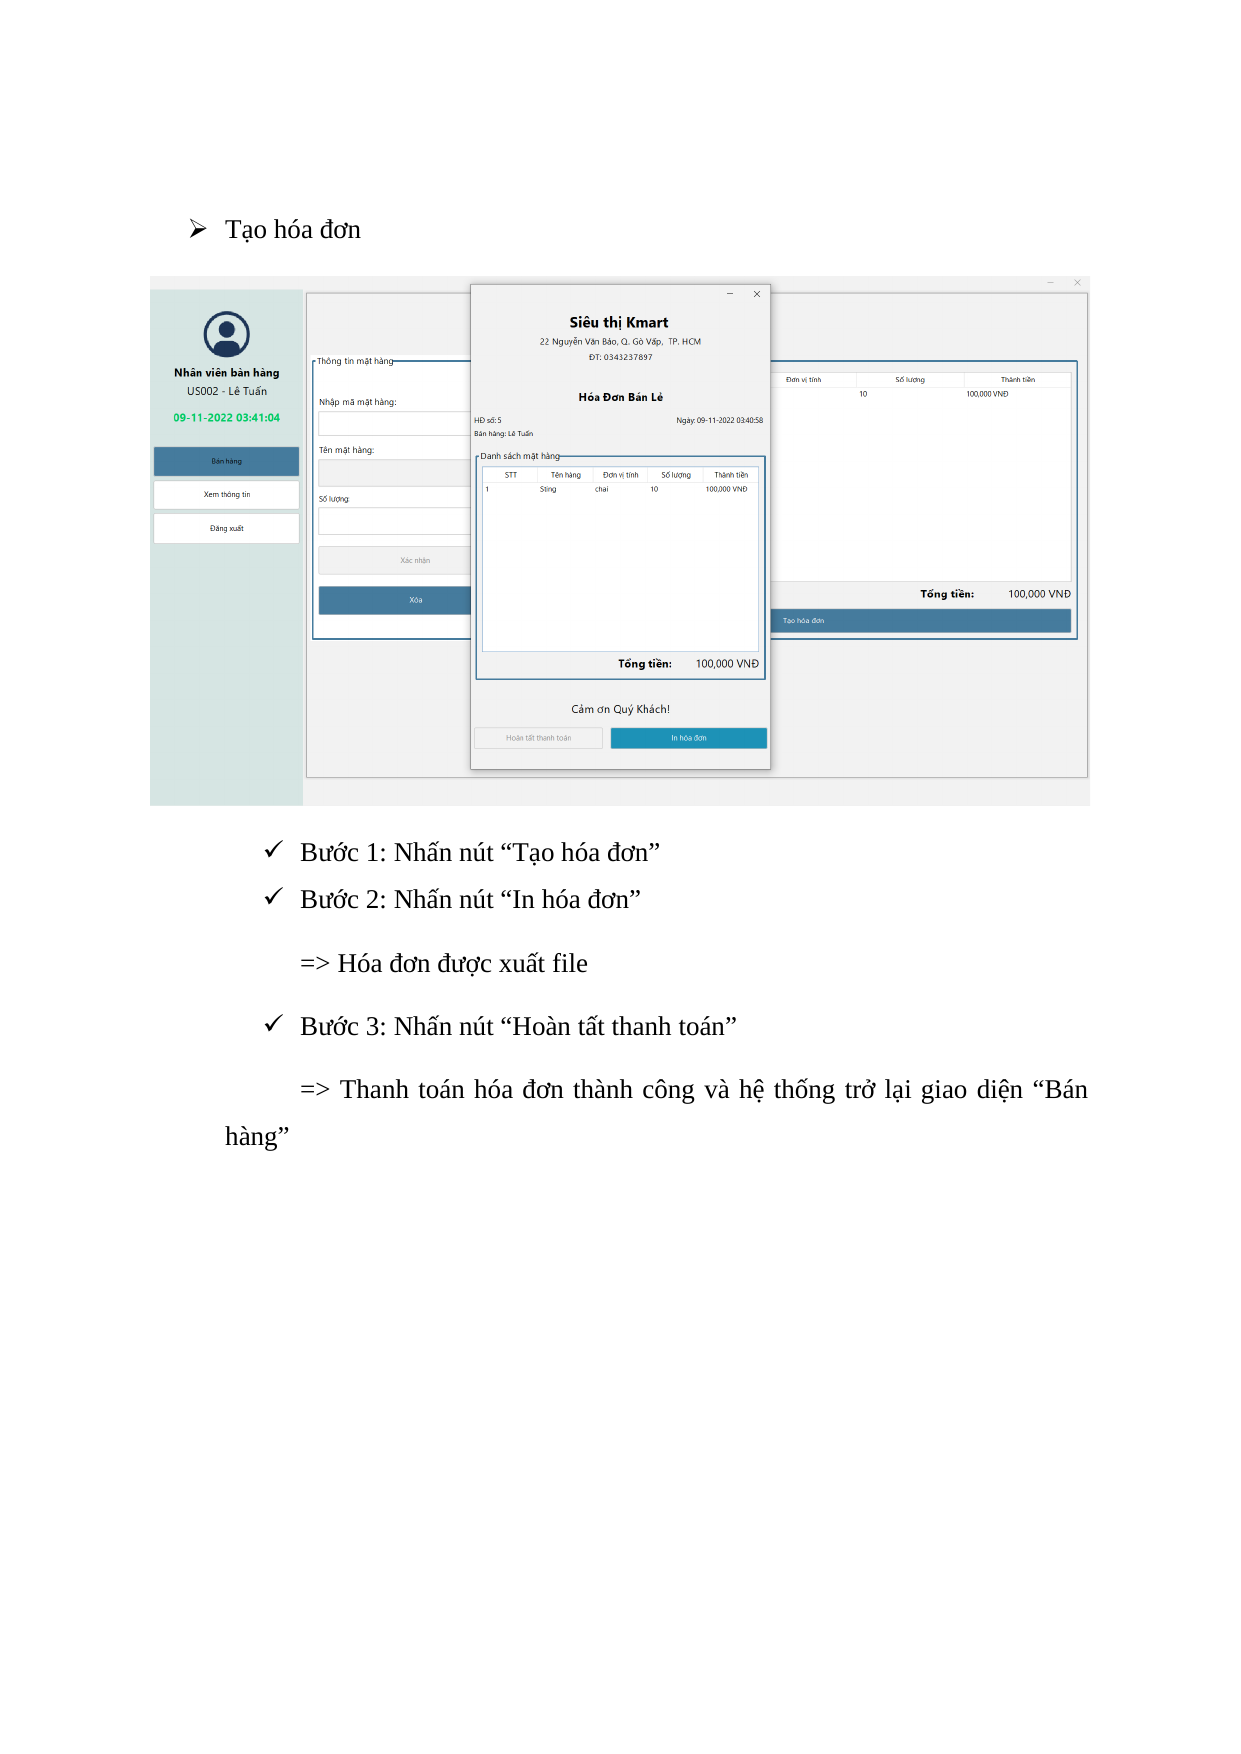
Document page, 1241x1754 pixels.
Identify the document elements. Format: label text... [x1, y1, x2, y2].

list Tạo hóa đơn [187, 213, 1090, 244]
list Bước 1: Nhấn nút “Tạo hóa đơn” [262, 836, 1090, 868]
list Bước 2: Nhấn nút “In hóa đơn” [262, 883, 1090, 914]
text => Hóa đơn được xuất file [225, 947, 1090, 978]
text => Thanh toán hóa đơn thành công và hệ thống trở lại giao diện “Bán hàng” [225, 1074, 1090, 1151]
picture [150, 276, 1091, 806]
list Bước 3: Nhấn nút “Hoàn tất thanh toán” [262, 1010, 1090, 1041]
